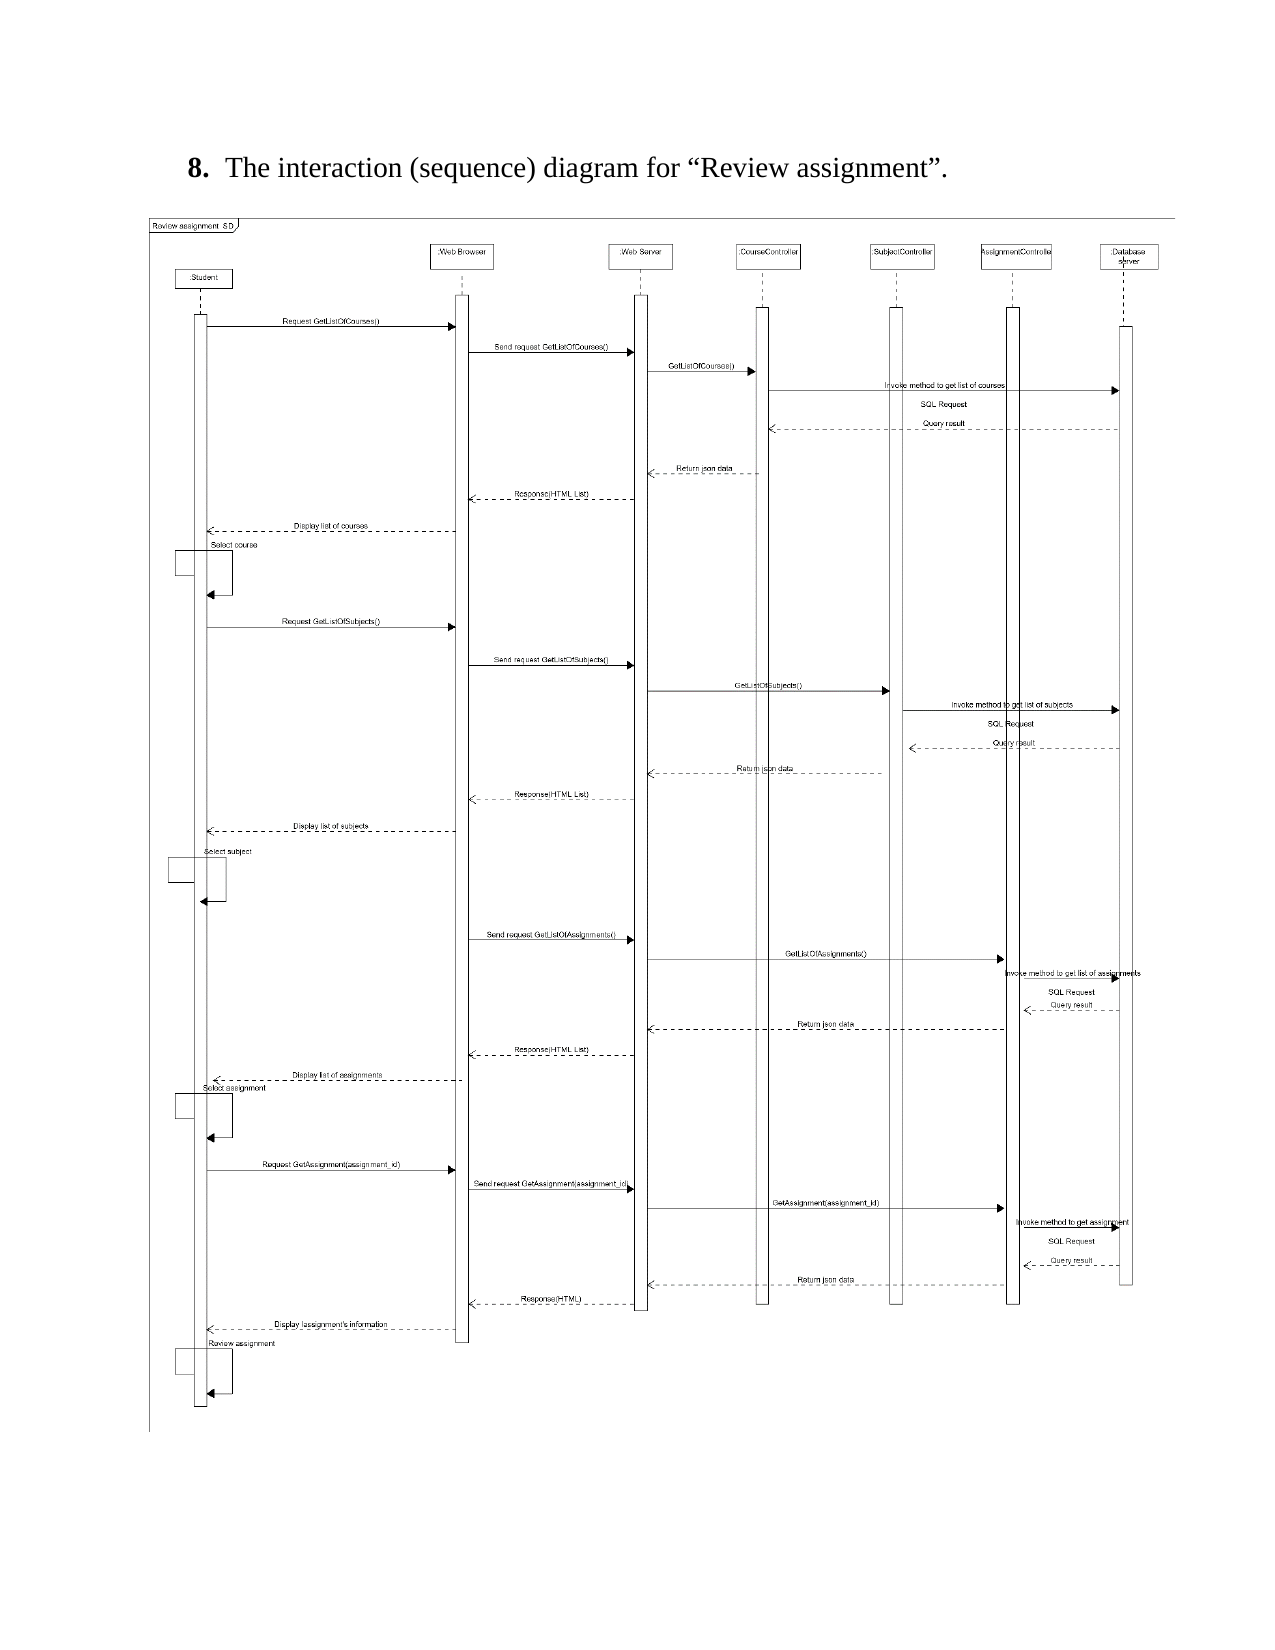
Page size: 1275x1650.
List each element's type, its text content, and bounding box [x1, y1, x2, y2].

picture [128, 217, 1174, 1428]
list The interaction (sequence) diagram for “Review assignment”. [187, 150, 1125, 183]
